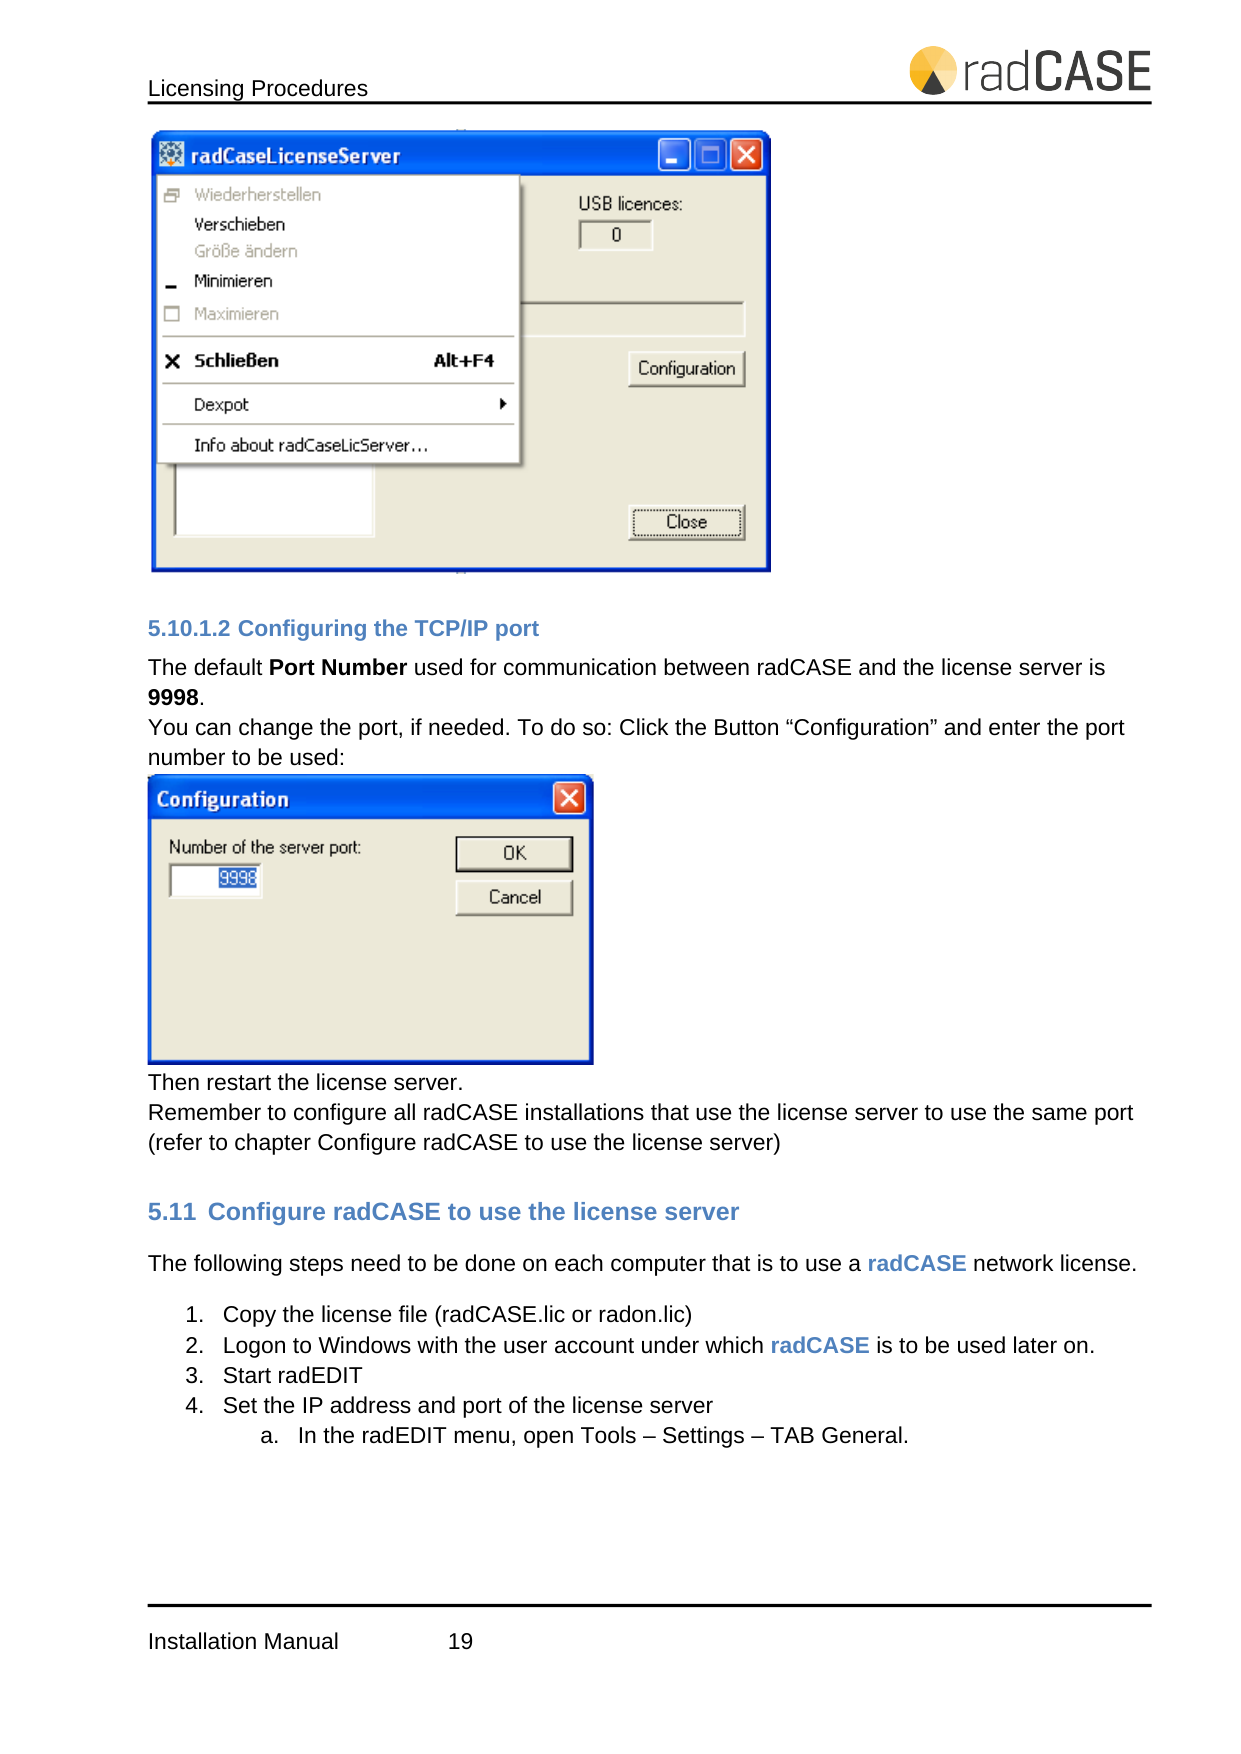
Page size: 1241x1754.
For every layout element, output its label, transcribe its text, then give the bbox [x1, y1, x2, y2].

text The default Port Number used for communication between radCASE and the license server is 9998. [148, 654, 1152, 710]
list Logon to Windows with the user account under which radCASE is to be used later on. [185, 1332, 1152, 1358]
list Set the IP address and port of the license server [185, 1392, 1152, 1418]
text You can change the port, if needed. To do so: Click the Button “Configuration” and enter the port number to be used: [148, 714, 1152, 771]
list Copy the license file (radCASE.lic or radon.lic) [185, 1301, 1152, 1328]
text The following steps need to be done on each computer that is to use a radCASE network license. [148, 1250, 1152, 1277]
subtitle Configuring the TCP/IP port [148, 615, 1152, 641]
list Start radEDIT [185, 1362, 1152, 1388]
text Remember to configure all radCASE installations that use the license server to use the same port (refer to chapter Configure radCASE to use the license server) [148, 1099, 1152, 1155]
list In the radEDIT menu, open Tools – Settings – TAB General. [260, 1422, 1152, 1449]
picture [909, 46, 1151, 95]
picture [147, 129, 771, 574]
text Then restart the license server. [148, 1068, 1152, 1095]
subtitle Configure radCASE to use the license server [148, 1197, 1152, 1225]
picture [147, 774, 594, 1065]
